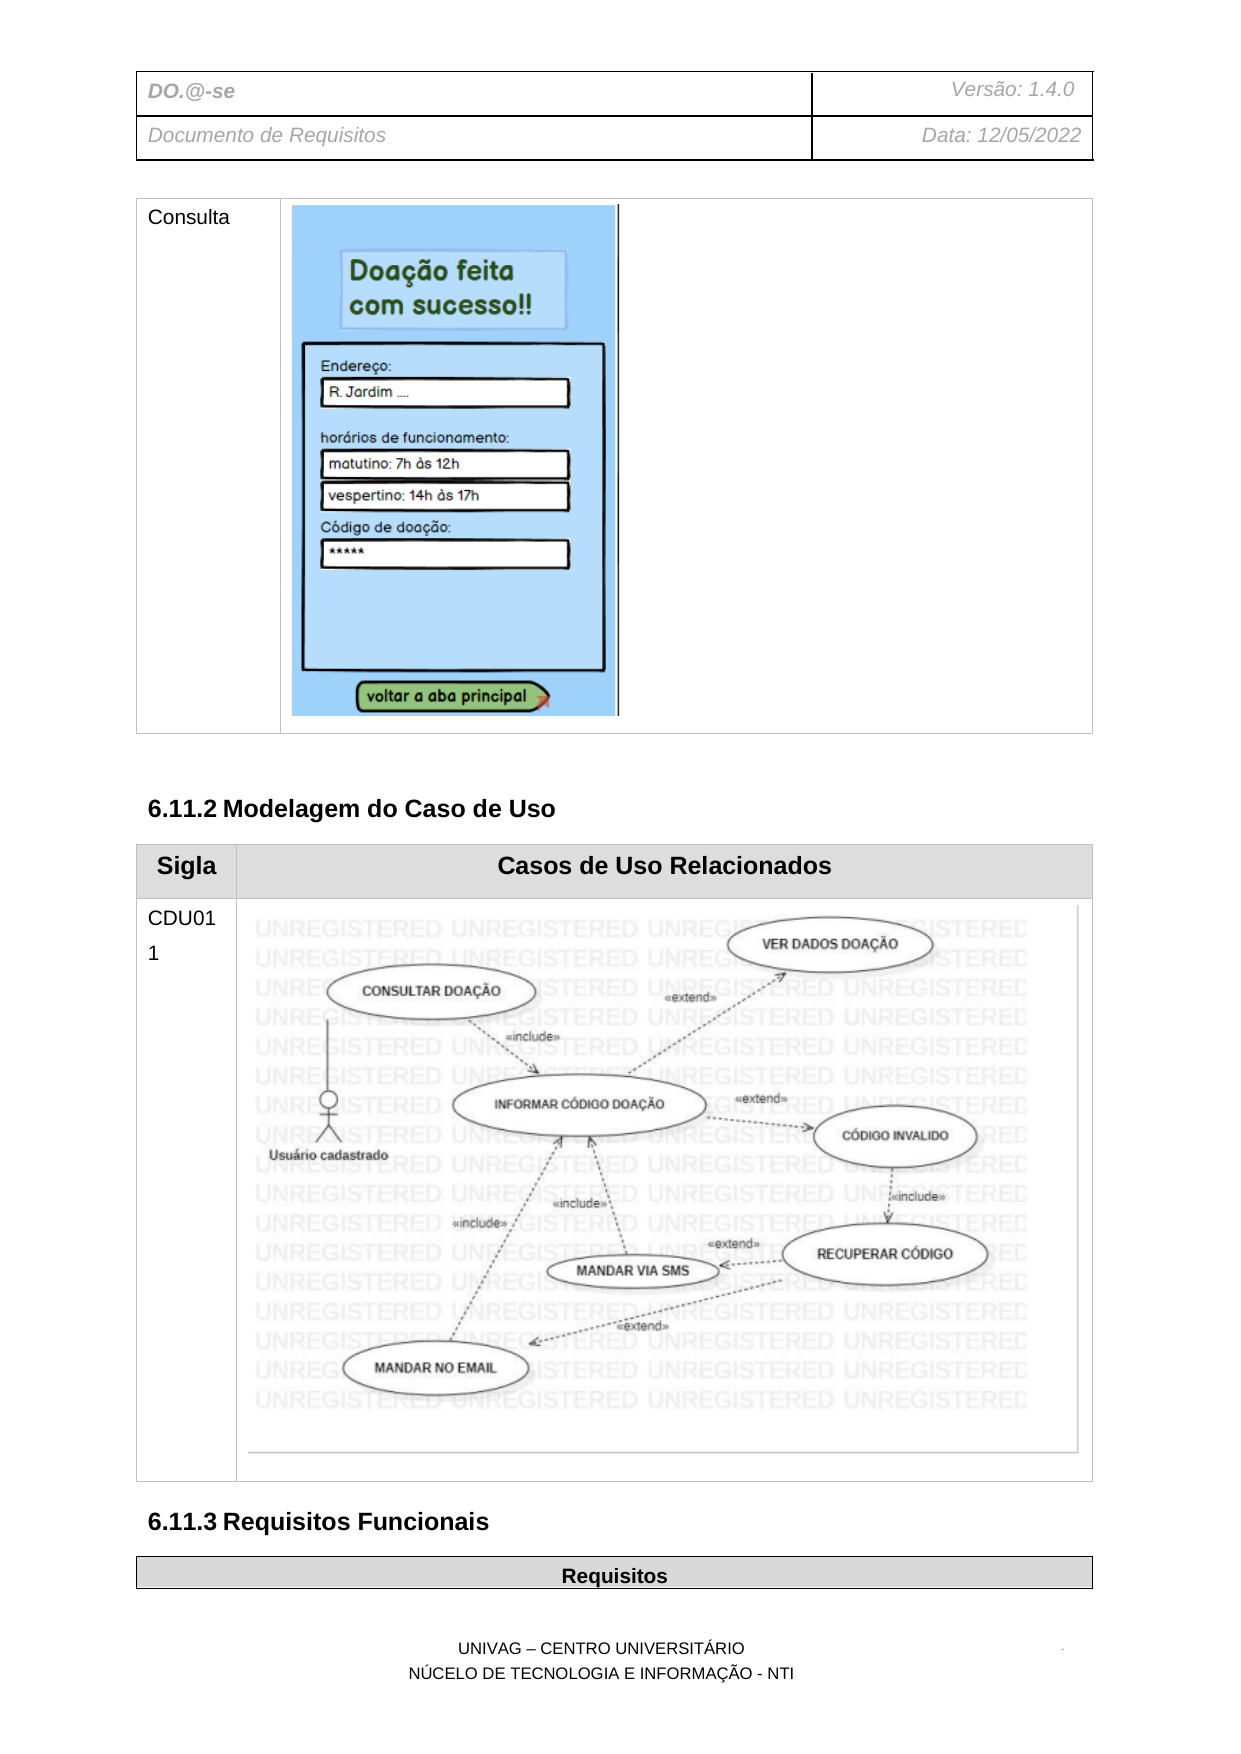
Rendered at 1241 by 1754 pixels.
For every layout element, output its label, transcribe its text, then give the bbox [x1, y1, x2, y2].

table_cell CDU011 [137, 899, 236, 1481]
list Requisitos Funcionais [148, 1507, 1092, 1536]
table_header Casos de Uso Relacionados [237, 845, 1092, 898]
table_cell [237, 899, 1092, 1481]
table_cell Consulta [137, 199, 280, 733]
table_cell [281, 199, 1092, 733]
table_header Requisitos [137, 1557, 1092, 1587]
picture [247, 905, 1080, 1463]
list Modelagem do Caso de Uso [148, 794, 1092, 823]
picture [291, 204, 620, 716]
table_header Sigla [137, 845, 236, 898]
